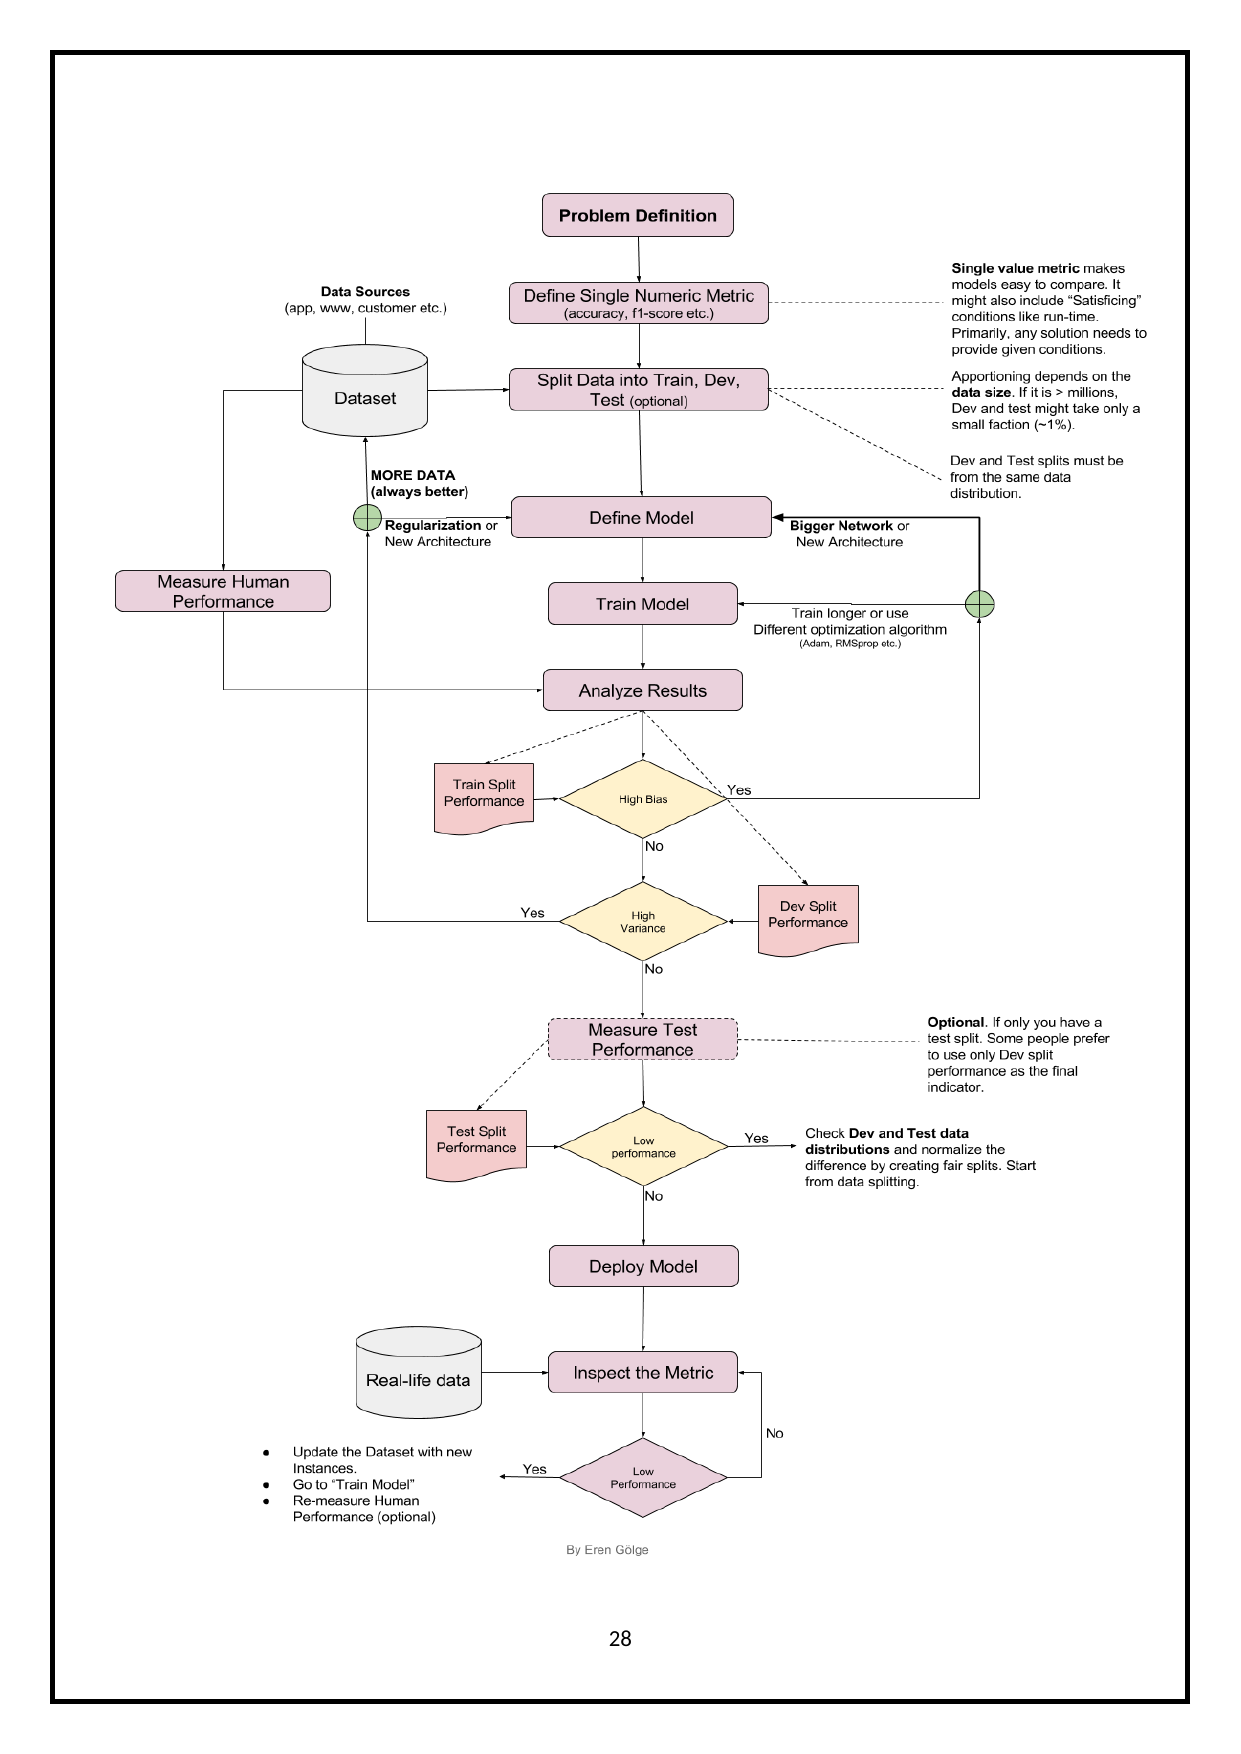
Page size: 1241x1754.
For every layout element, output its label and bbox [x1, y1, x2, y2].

picture [93, 150, 1170, 1591]
